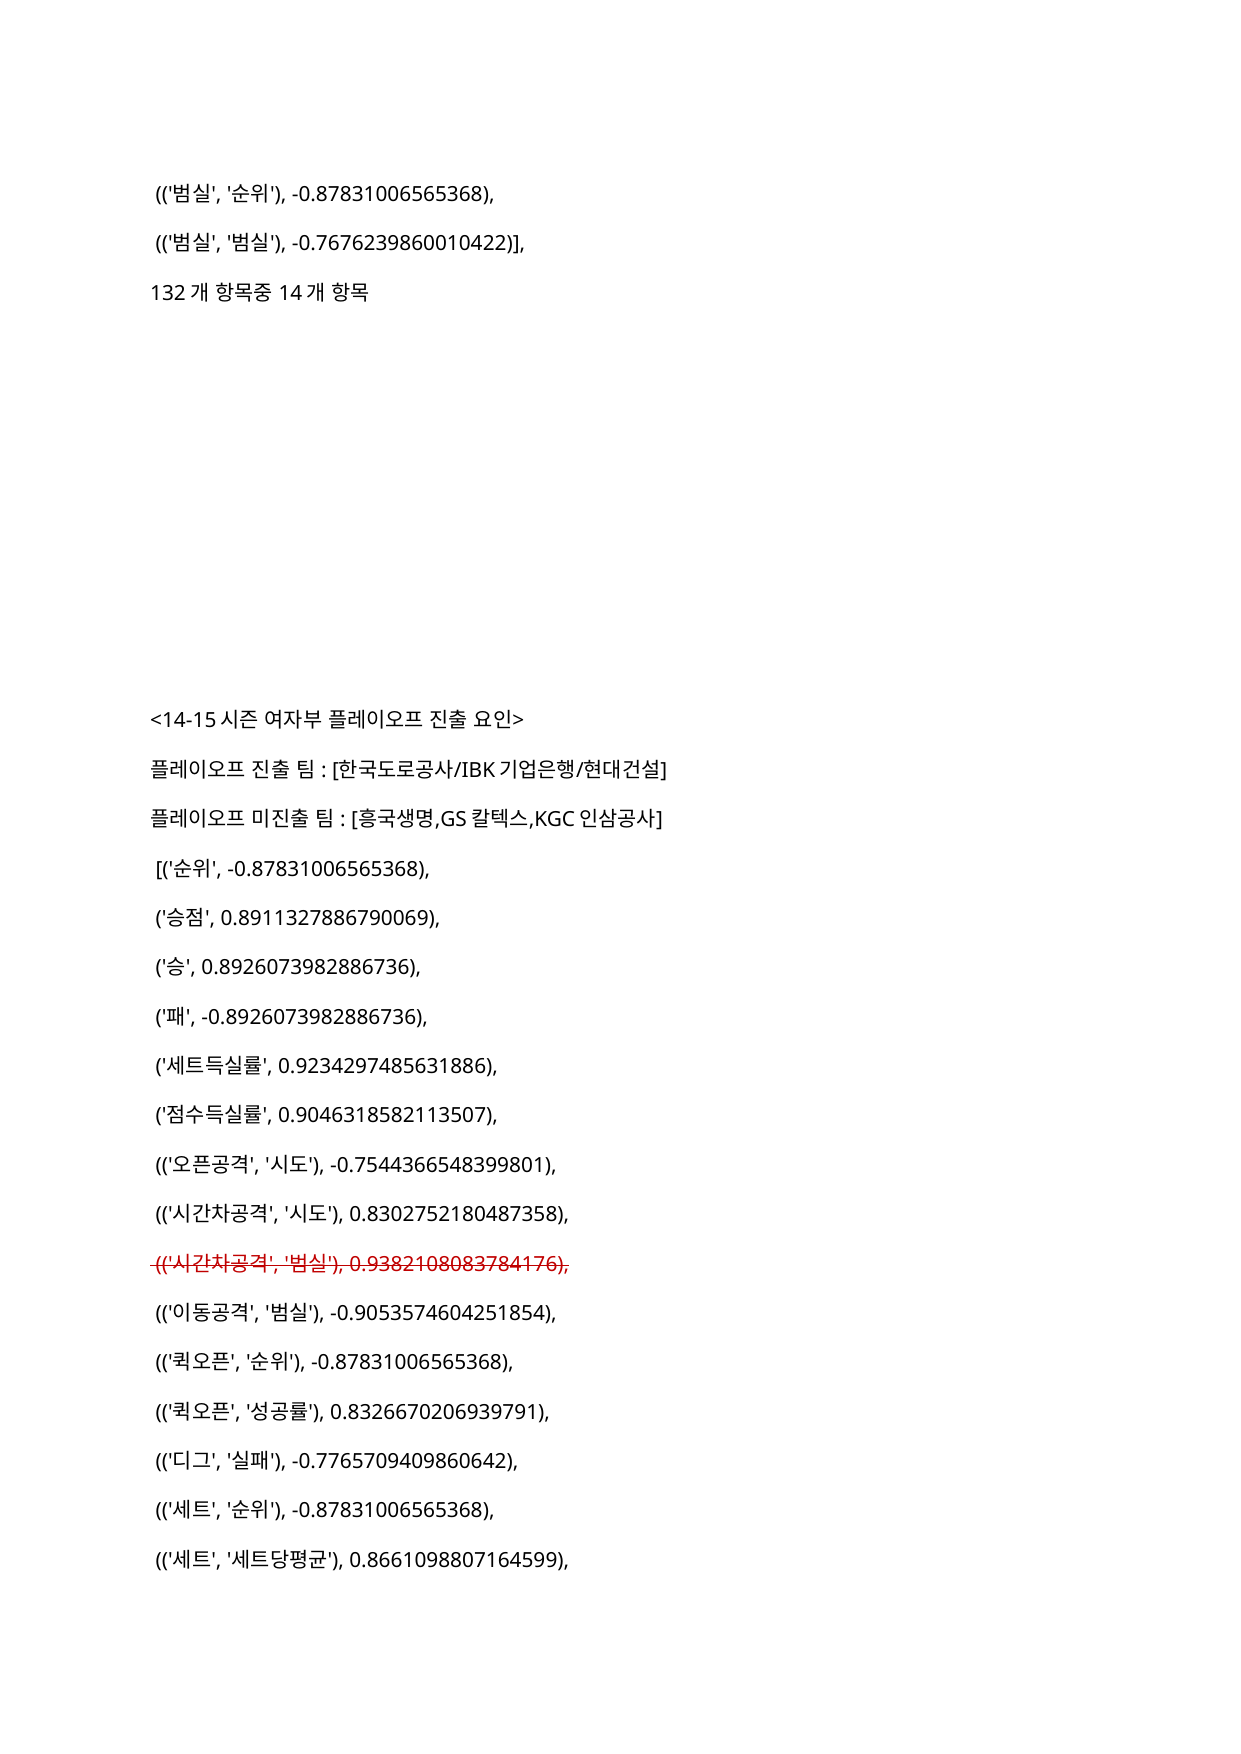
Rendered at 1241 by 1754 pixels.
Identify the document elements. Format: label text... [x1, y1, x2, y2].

text ('세트득실률', 0.9234297485631886), [150, 1049, 1090, 1079]
text (('범실', '범실'), -0.7676239860010422)], [150, 227, 1090, 257]
text (('디그', '실패'), -0.7765709409860642), [150, 1444, 1090, 1474]
text (('세트', '순위'), -0.87831006565368), [150, 1494, 1090, 1524]
text 플레이오프 미진출 팀 : [흥국생명,GS칼텍스,KGC인삼공사] [150, 802, 1090, 833]
text (('시간차공격', '시도'), 0.8302752180487358), [150, 1197, 1090, 1228]
text <14-15시즌 여자부 플레이오프 진출 요인> [150, 704, 1090, 734]
text ('승점', 0.8911327886790069), [150, 901, 1090, 931]
text (('시간차공격', '범실'), 0.9382108083784176), [150, 1247, 1090, 1277]
text (('이동공격', '범실'), -0.9053574604251854), [150, 1296, 1090, 1326]
text 플레이오프 진출 팀 : [한국도로공사/IBK기업은행/현대건설] [150, 753, 1090, 783]
text 132개 항목중 14개 항목 [150, 276, 1090, 306]
text ('패', -0.8926073982886736), [150, 1000, 1090, 1030]
text [('순위', -0.87831006565368), [150, 852, 1090, 882]
text (('세트', '세트당평균'), 0.8661098807164599), [150, 1543, 1090, 1573]
text (('퀵오픈', '성공률'), 0.8326670206939791), [150, 1395, 1090, 1425]
text (('퀵오픈', '순위'), -0.87831006565368), [150, 1346, 1090, 1376]
text ('승', 0.8926073982886736), [150, 951, 1090, 981]
text (('범실', '순위'), -0.87831006565368), [150, 177, 1090, 207]
text ('점수득실률', 0.9046318582113507), [150, 1099, 1090, 1129]
text (('오픈공격', '시도'), -0.7544366548399801), [150, 1148, 1090, 1178]
